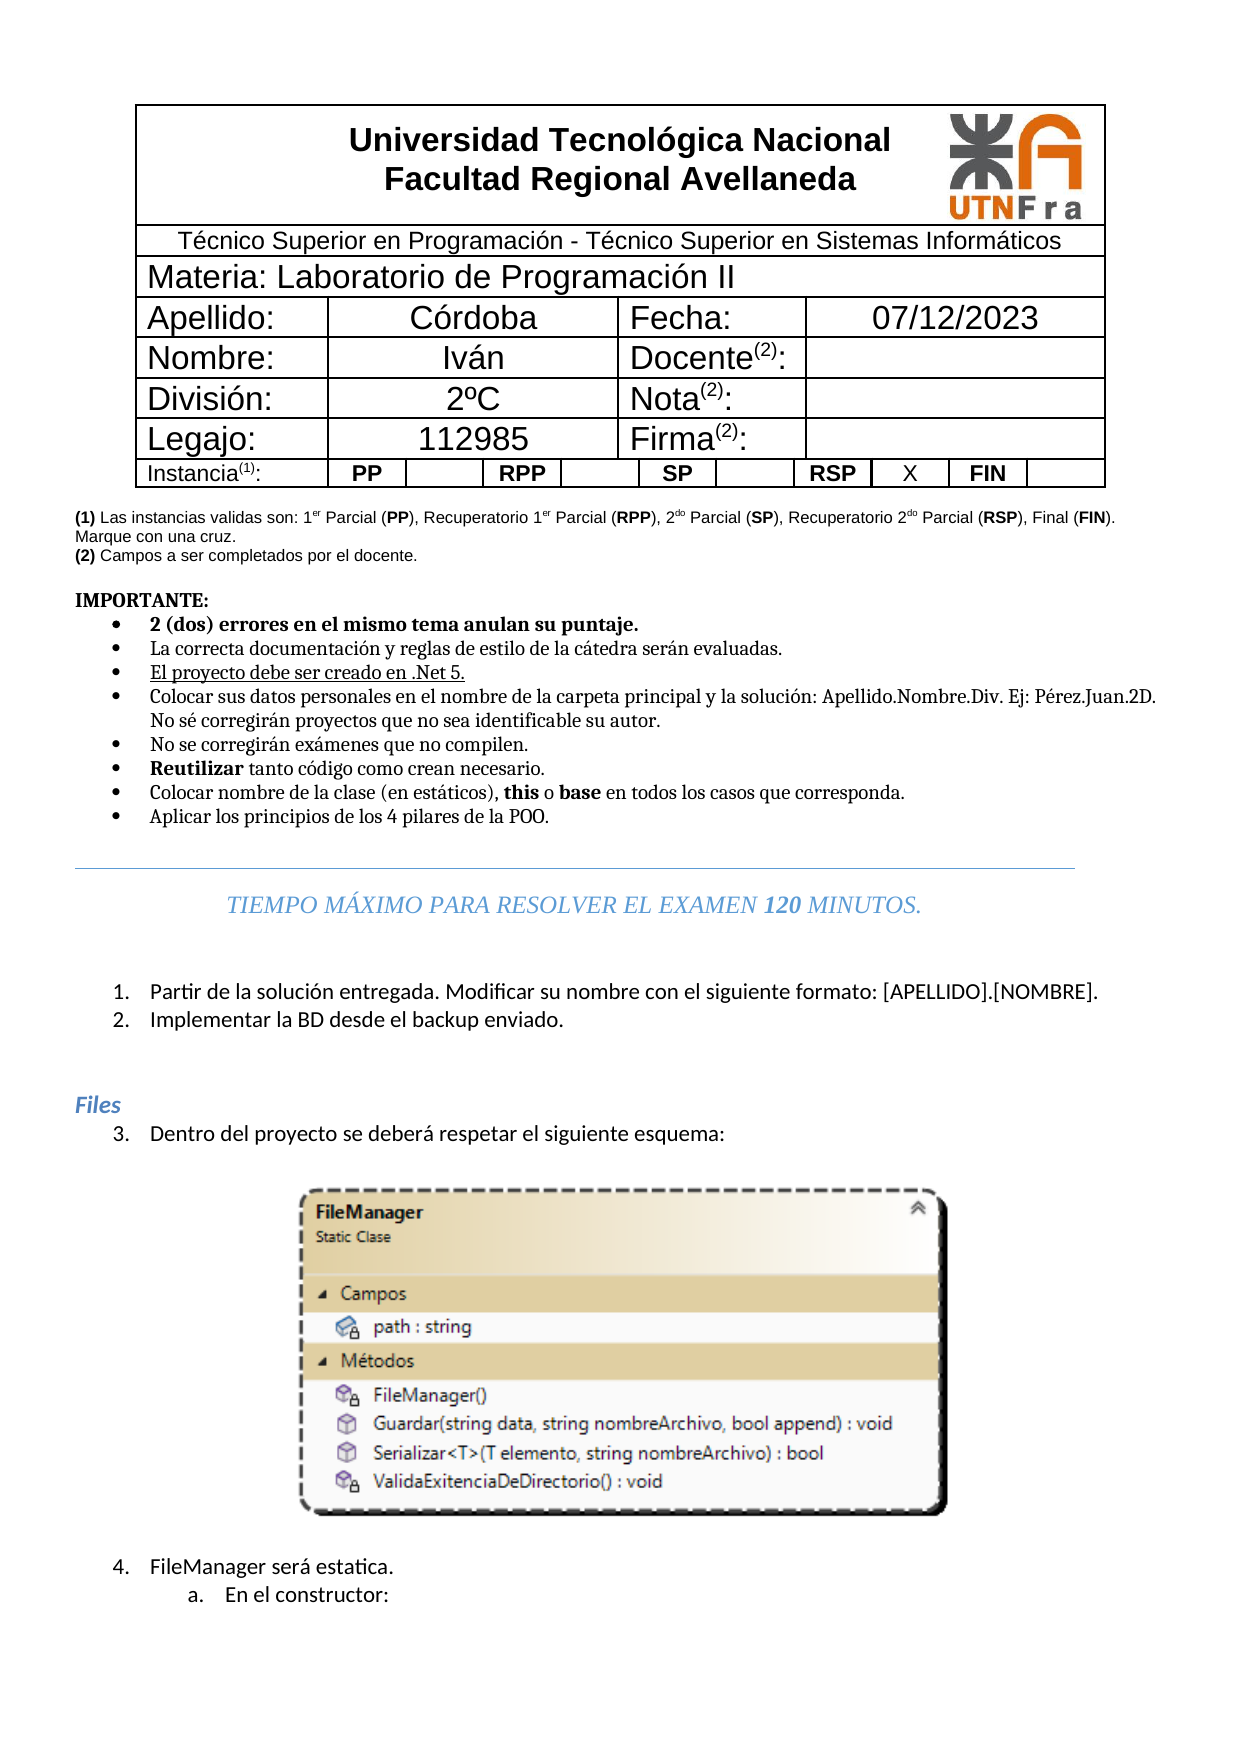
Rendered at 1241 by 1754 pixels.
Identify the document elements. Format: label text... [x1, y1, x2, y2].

list Implementar la BD desde el backup enviado. [112, 1005, 1165, 1033]
table_cell Materia: Laboratorio de Programación II [137, 257, 1104, 296]
table_cell Apellido: [137, 298, 327, 336]
table_cell [807, 419, 1104, 458]
text Files [75, 1089, 1165, 1119]
table_cell SP [640, 460, 715, 486]
table_cell Instancia(1): [137, 460, 327, 486]
list La correcta documentación y reglas de estilo de la cátedra serán evaluadas. [112, 637, 1165, 661]
table_cell Firma(2): [619, 419, 805, 458]
list Colocar sus datos personales en el nombre de la carpeta principal y la solución: Apellido.Nombre.Div. Ej: Pérez.Juan.2D. No sé corregirán proyectos que no sea identificable su autor. [112, 685, 1165, 733]
table_cell 2ºC [329, 379, 617, 417]
picture [286, 1175, 954, 1524]
list El proyecto debe ser creado en .Net 5. [112, 661, 1165, 685]
text IMPORTANTE: [75, 589, 1165, 613]
table_cell [717, 460, 793, 486]
text (2) Campos a ser completados por el docente. [75, 546, 1165, 565]
list En el constructor: [187, 1580, 1165, 1608]
table_cell Fecha: [619, 298, 805, 336]
list FileManager será estatica. [112, 1552, 1165, 1580]
table_cell [562, 460, 638, 486]
table_cell Córdoba [329, 298, 617, 336]
text TIEMPO MÁXIMO PARA RESOLVER EL EXAMEN 120 MINUTOS. [75, 869, 1075, 939]
table_cell X [873, 460, 948, 486]
table_cell RSP [795, 460, 870, 486]
list Partir de la solución entregada. Modificar su nombre con el siguiente formato: [APELLIDO].[NOMBRE]. [112, 977, 1165, 1005]
table_cell PP [329, 460, 405, 486]
table_cell Técnico Superior en Programación - Técnico Superior en Sistemas Informáticos [137, 226, 1104, 255]
table_cell [407, 460, 482, 486]
table_cell División: [137, 379, 327, 417]
table_cell [807, 379, 1104, 417]
list Reutilizar tanto código como crean necesario. [112, 757, 1165, 781]
list Colocar nombre de la clase (en estáticos), this o base en todos los casos que corresponda. [112, 781, 1165, 804]
table_cell Docente(2): [619, 338, 805, 377]
list Dentro del proyecto se deberá respetar el siguiente esquema: [112, 1119, 1165, 1147]
table_cell 112985 [329, 419, 617, 458]
table_cell RPP [484, 460, 560, 486]
table_cell FIN [950, 460, 1026, 486]
text (1) Las instancias validas son: 1er Parcial (PP), Recuperatorio 1er Parcial (RPP), 2do Parcial (SP), Recuperatorio 2do Parcial (RSP), Final (FIN). Marque con una cruz. [75, 507, 1165, 546]
list No se corregirán exámenes que no compilen. [112, 733, 1165, 757]
table_cell [1028, 460, 1104, 486]
table_cell Nombre: [137, 338, 327, 377]
table_cell Iván [329, 338, 617, 377]
list Aplicar los principios de los 4 pilares de la POO. [112, 804, 1165, 828]
table_cell [807, 338, 1104, 377]
picture [947, 112, 1086, 222]
table_cell Legajo: [137, 419, 327, 458]
table_cell 07/12/2023 [807, 298, 1104, 336]
table_header Universidad Tecnológica Nacional Facultad Regional Avellaneda [137, 106, 1104, 224]
table_cell Nota(2): [619, 379, 805, 417]
list 2 (dos) errores en el mismo tema anulan su puntaje. [112, 613, 1165, 637]
